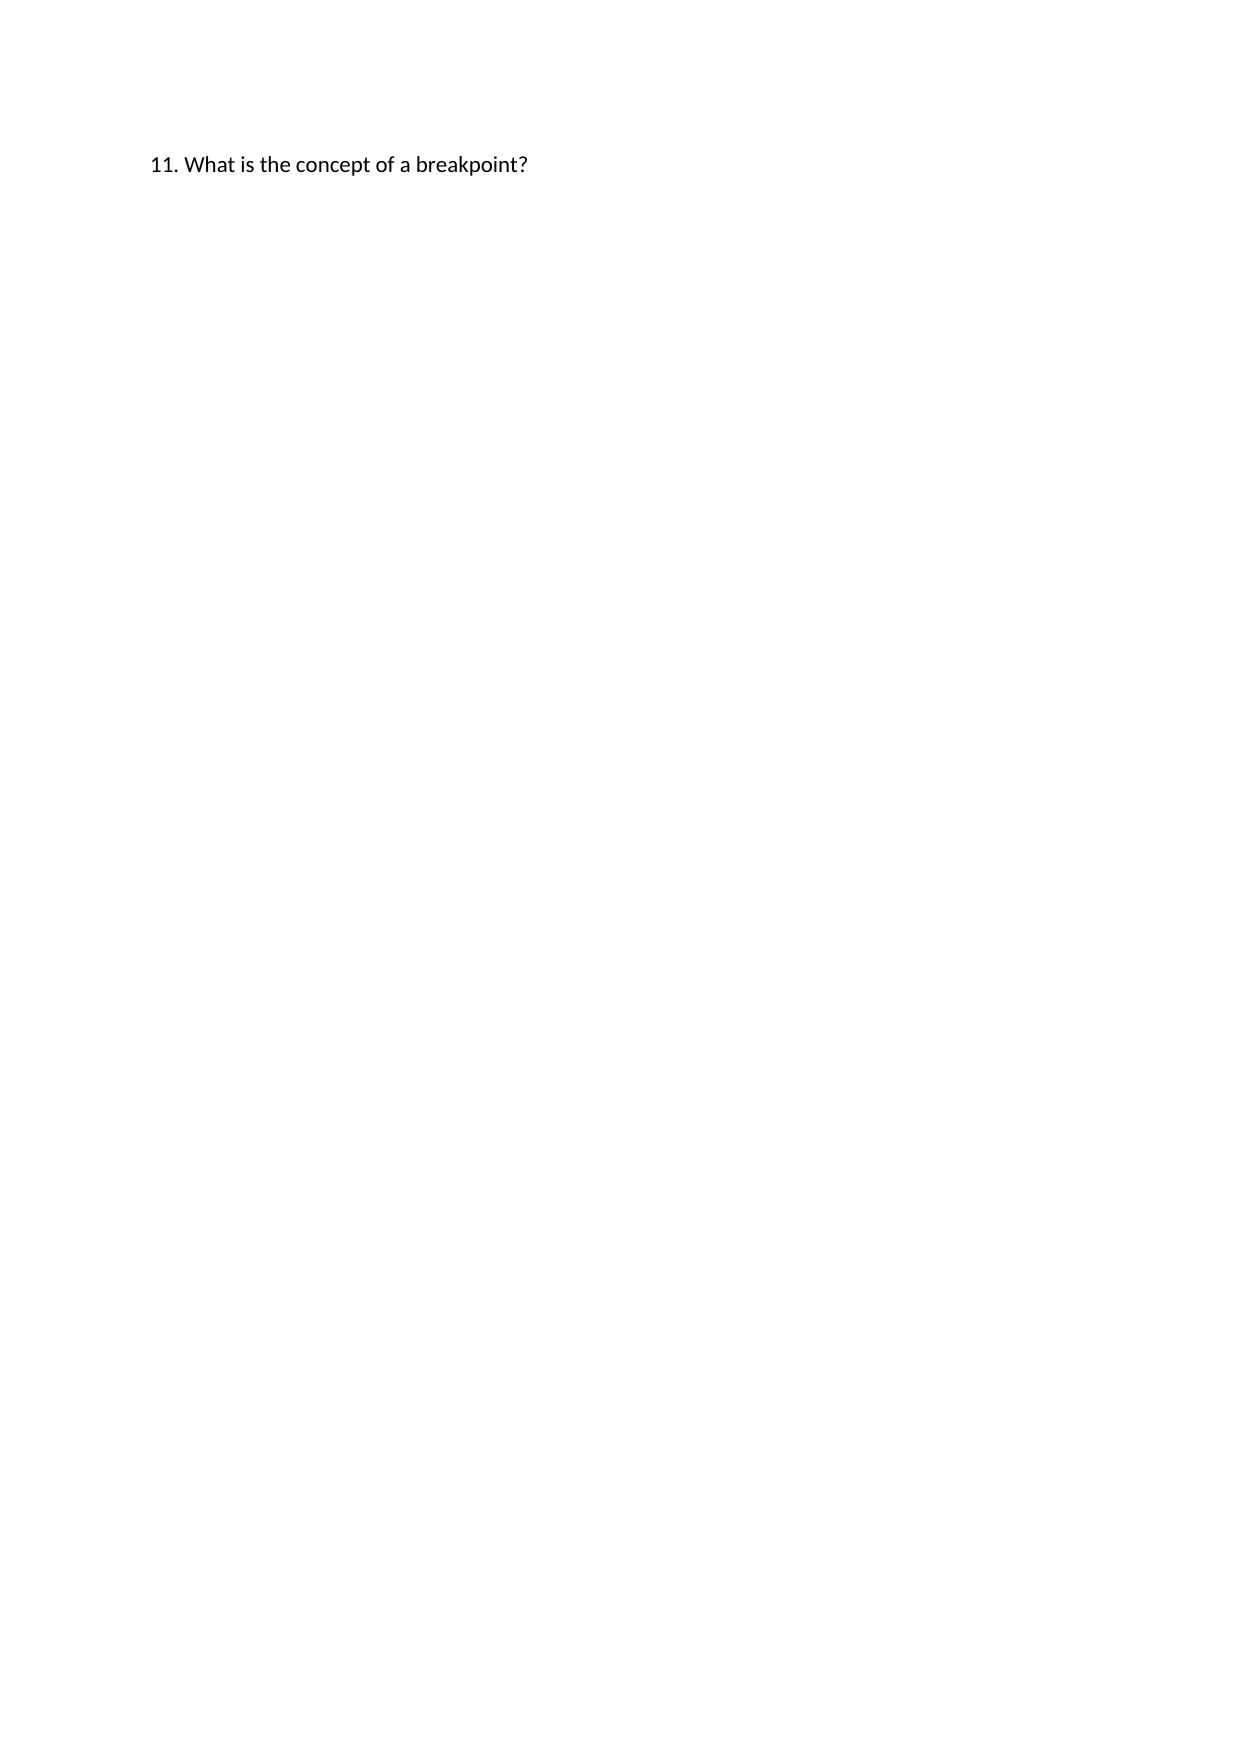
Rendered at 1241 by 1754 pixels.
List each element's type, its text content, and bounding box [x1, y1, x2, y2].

text 11. What is the concept of a breakpoint? [150, 150, 1090, 178]
